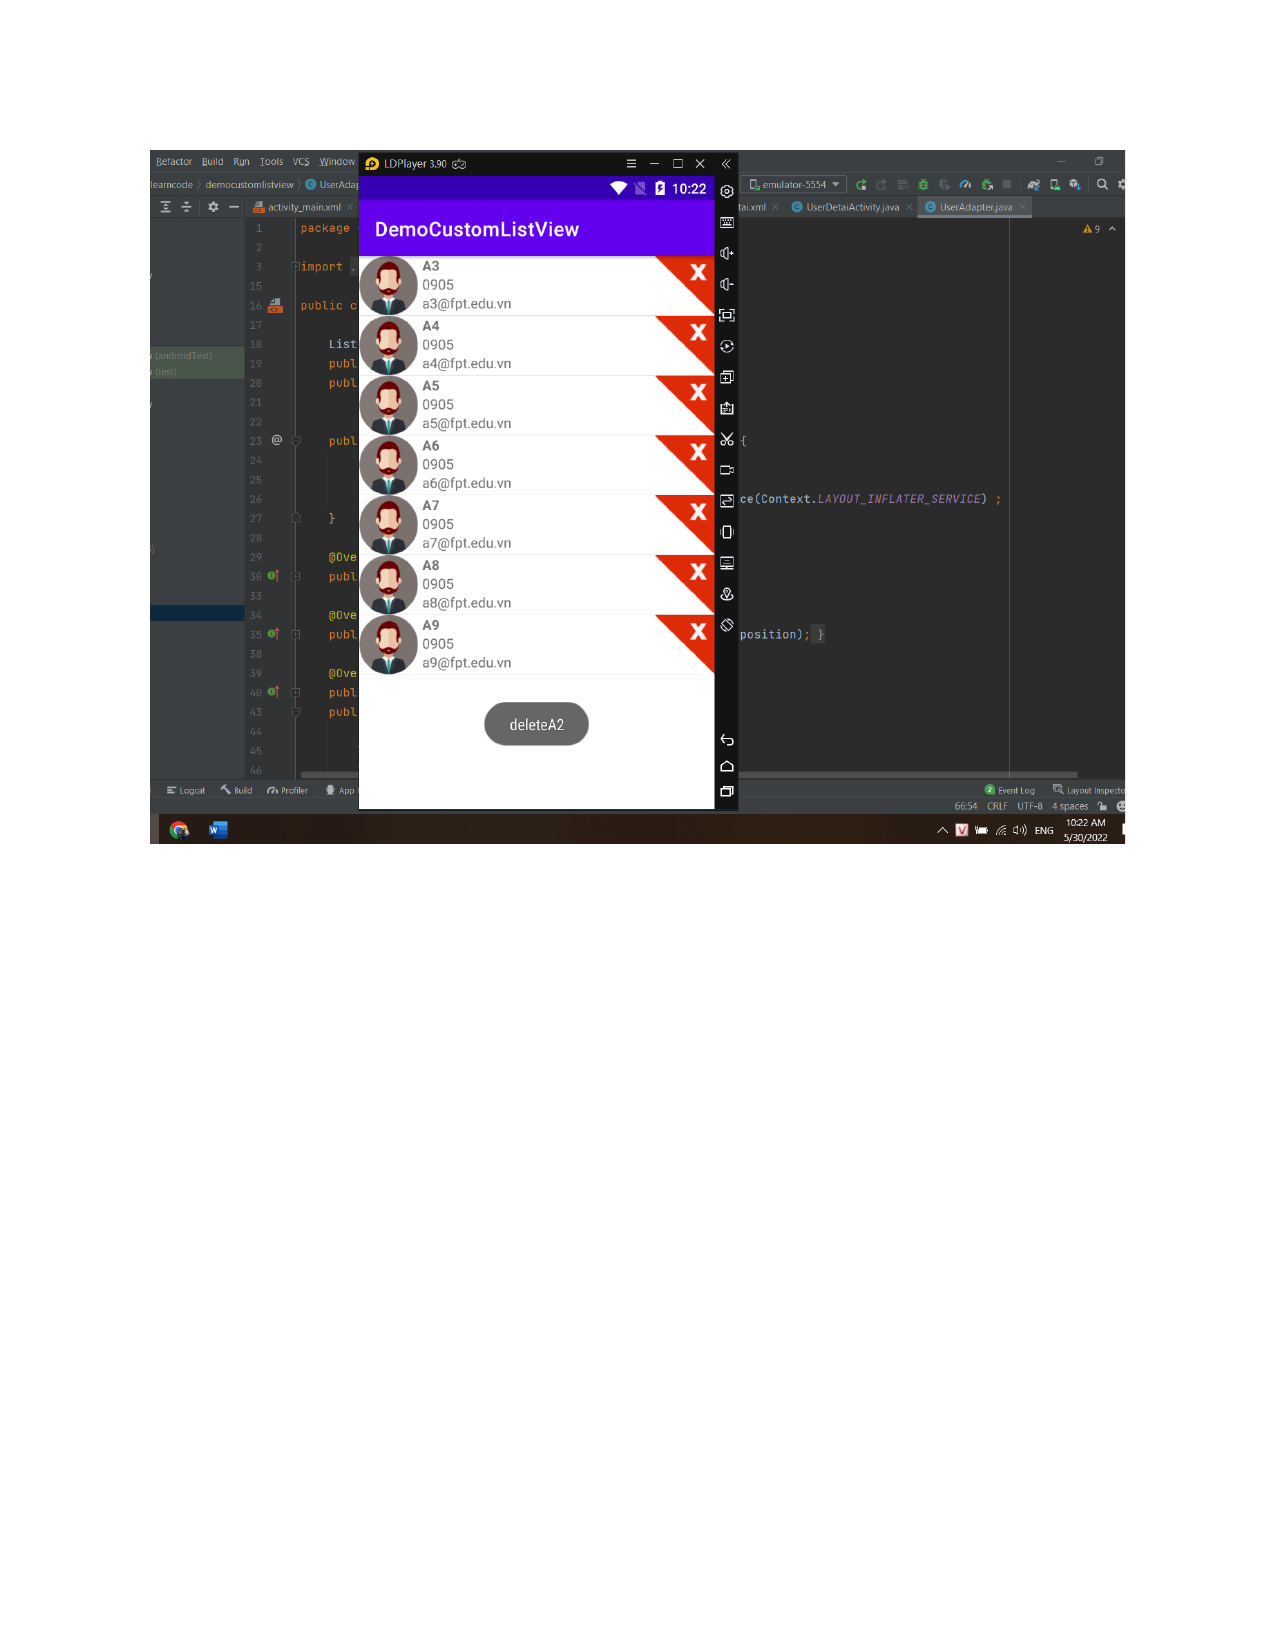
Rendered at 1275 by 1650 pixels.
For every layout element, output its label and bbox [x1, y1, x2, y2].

picture [150, 150, 1125, 844]
